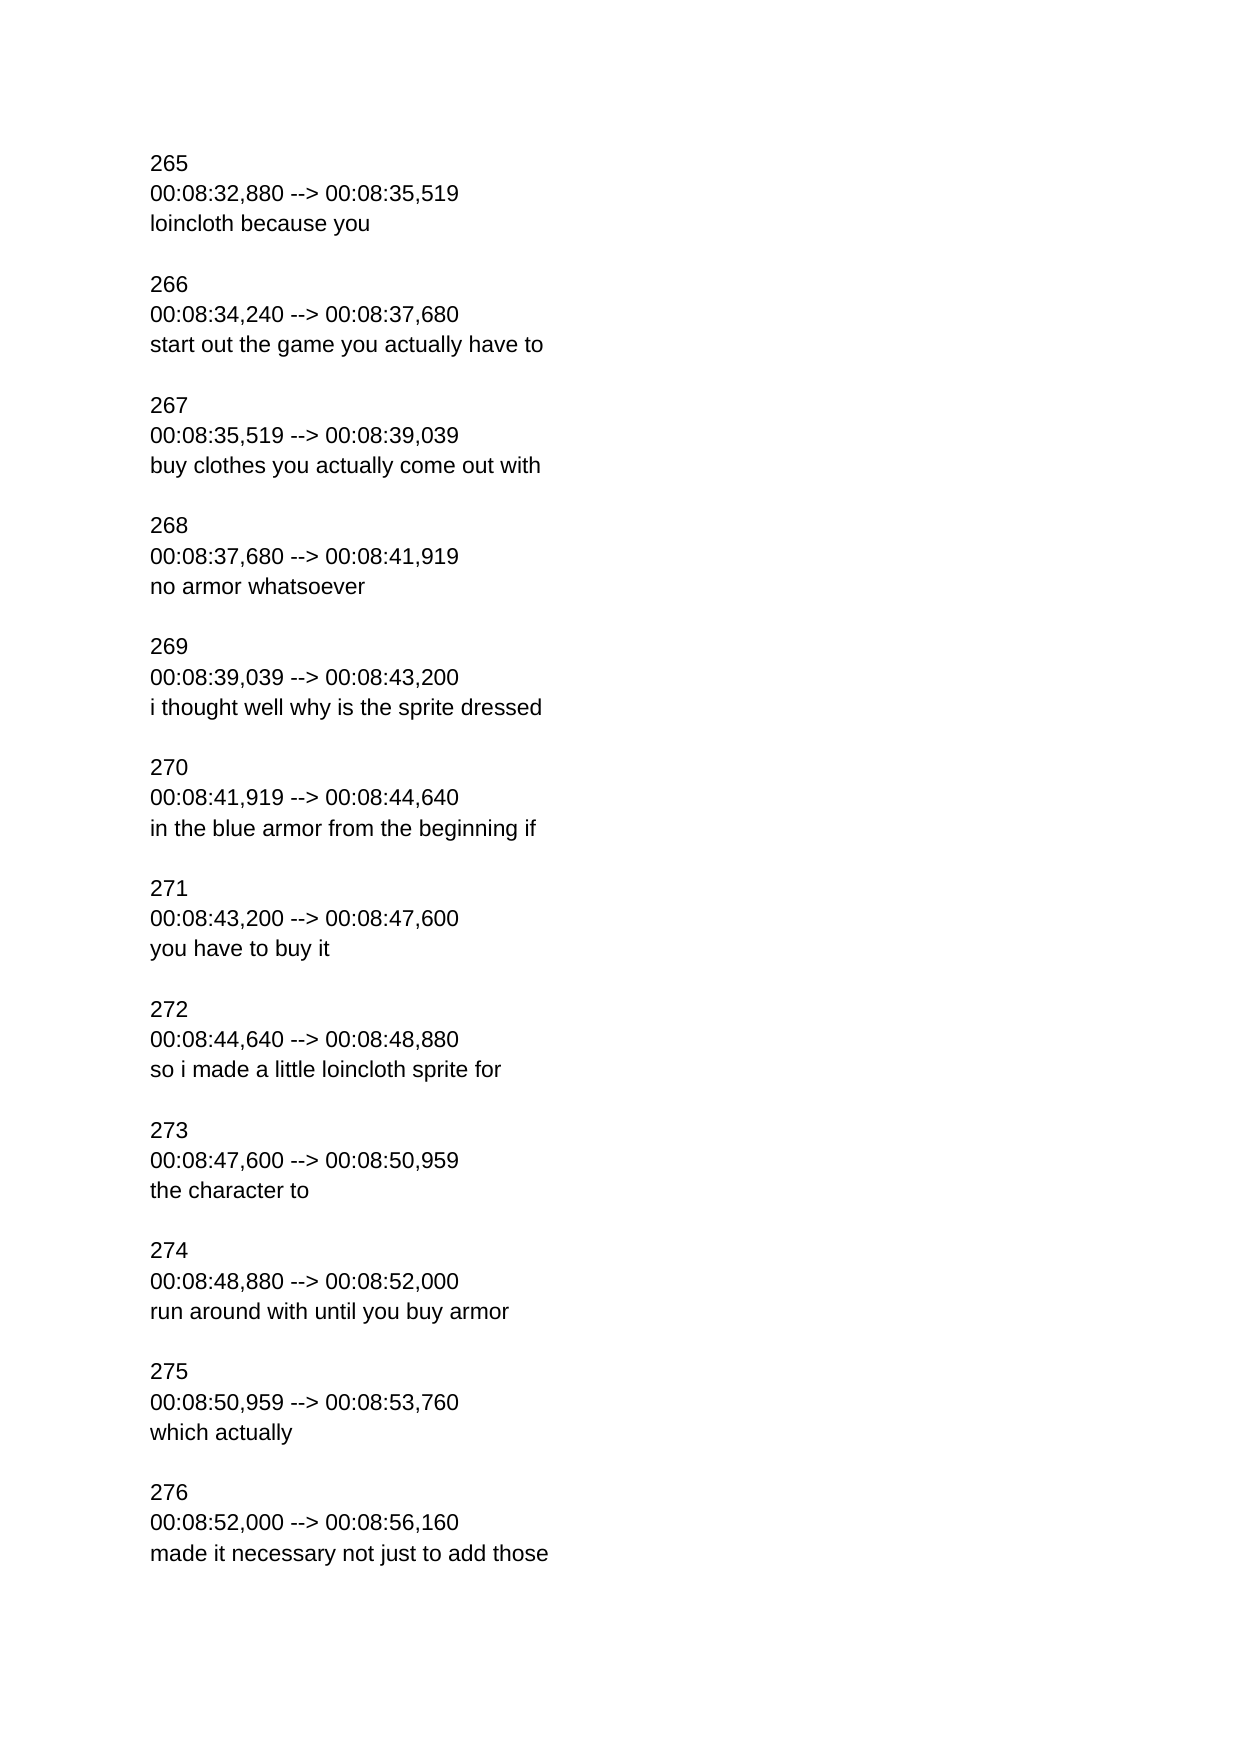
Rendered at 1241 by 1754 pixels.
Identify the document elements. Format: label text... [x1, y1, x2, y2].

text 00:08:32,880 --> 00:08:35,519 [150, 180, 1090, 207]
text 269 [150, 633, 1090, 660]
text 276 [150, 1479, 1090, 1506]
text 267 [150, 392, 1090, 418]
text 00:08:41,919 --> 00:08:44,640 [150, 784, 1090, 811]
text i thought well why is the sprite dressed [150, 694, 1090, 720]
text 271 [150, 875, 1090, 901]
text 00:08:52,000 --> 00:08:56,160 [150, 1509, 1090, 1536]
text 00:08:48,880 --> 00:08:52,000 [150, 1268, 1090, 1294]
text 00:08:35,519 --> 00:08:39,039 [150, 422, 1090, 448]
text made it necessary not just to add those [150, 1539, 1090, 1566]
text 00:08:37,680 --> 00:08:41,919 [150, 543, 1090, 569]
text 268 [150, 512, 1090, 539]
text buy clothes you actually come out with [150, 452, 1090, 478]
text which actually [150, 1419, 1090, 1445]
text you have to buy it [150, 935, 1090, 962]
text 265 [150, 150, 1090, 176]
text so i made a little loincloth sprite for [150, 1056, 1090, 1083]
text 272 [150, 996, 1090, 1022]
text 270 [150, 754, 1090, 781]
text the character to [150, 1177, 1090, 1203]
text 273 [150, 1117, 1090, 1143]
text 266 [150, 271, 1090, 297]
text run around with until you buy armor [150, 1298, 1090, 1324]
text 00:08:47,600 --> 00:08:50,959 [150, 1147, 1090, 1173]
text 00:08:44,640 --> 00:08:48,880 [150, 1026, 1090, 1052]
text 274 [150, 1237, 1090, 1264]
text 00:08:43,200 --> 00:08:47,600 [150, 905, 1090, 932]
text loincloth because you [150, 210, 1090, 237]
text in the blue armor from the beginning if [150, 814, 1090, 841]
text no armor whatsoever [150, 573, 1090, 599]
text 00:08:39,039 --> 00:08:43,200 [150, 663, 1090, 690]
text 00:08:34,240 --> 00:08:37,680 [150, 301, 1090, 327]
text 00:08:50,959 --> 00:08:53,760 [150, 1388, 1090, 1415]
text 275 [150, 1358, 1090, 1385]
text start out the game you actually have to [150, 331, 1090, 358]
